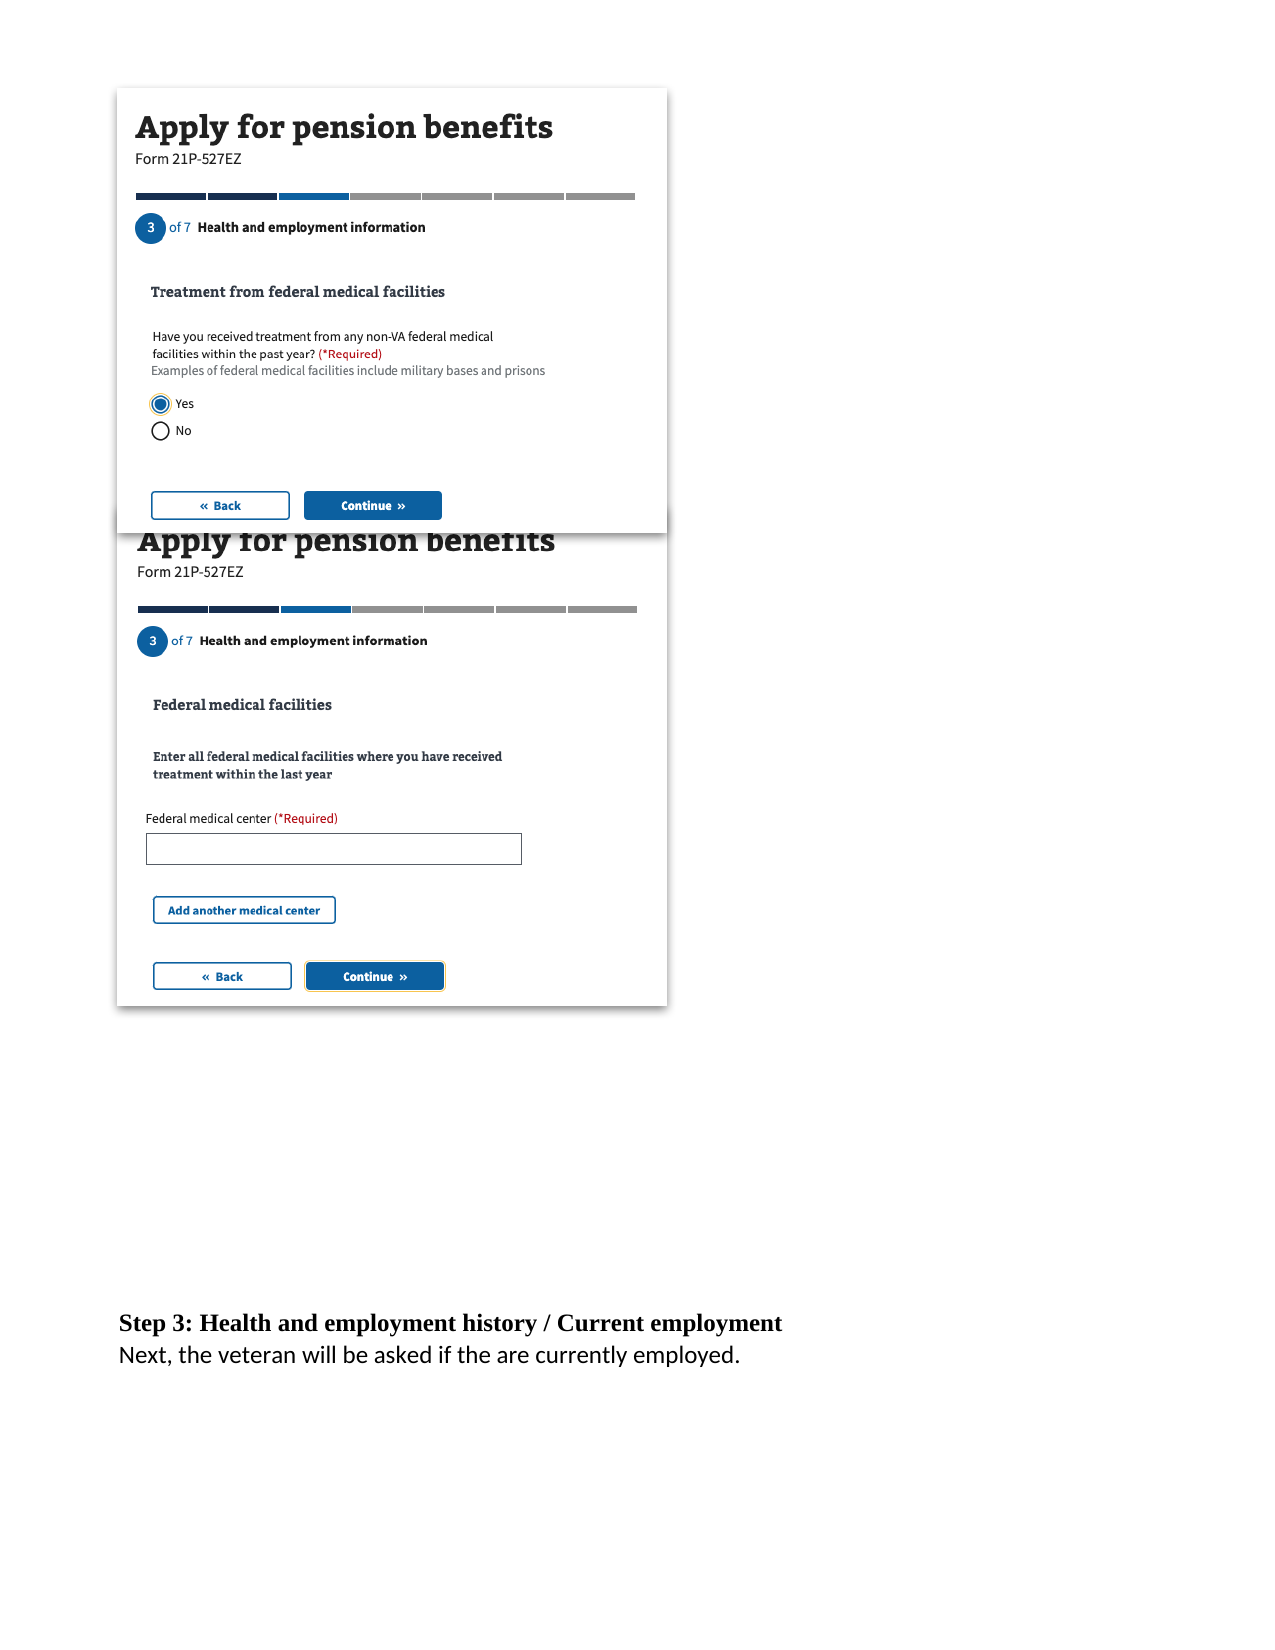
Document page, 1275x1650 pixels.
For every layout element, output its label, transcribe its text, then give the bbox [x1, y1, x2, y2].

subtitle Step 3: Health and employment history / Current employment [119, 1308, 1103, 1337]
text Next, the veteran will be asked if the are currently employed. [119, 1339, 1092, 1370]
picture [117, 88, 667, 1006]
